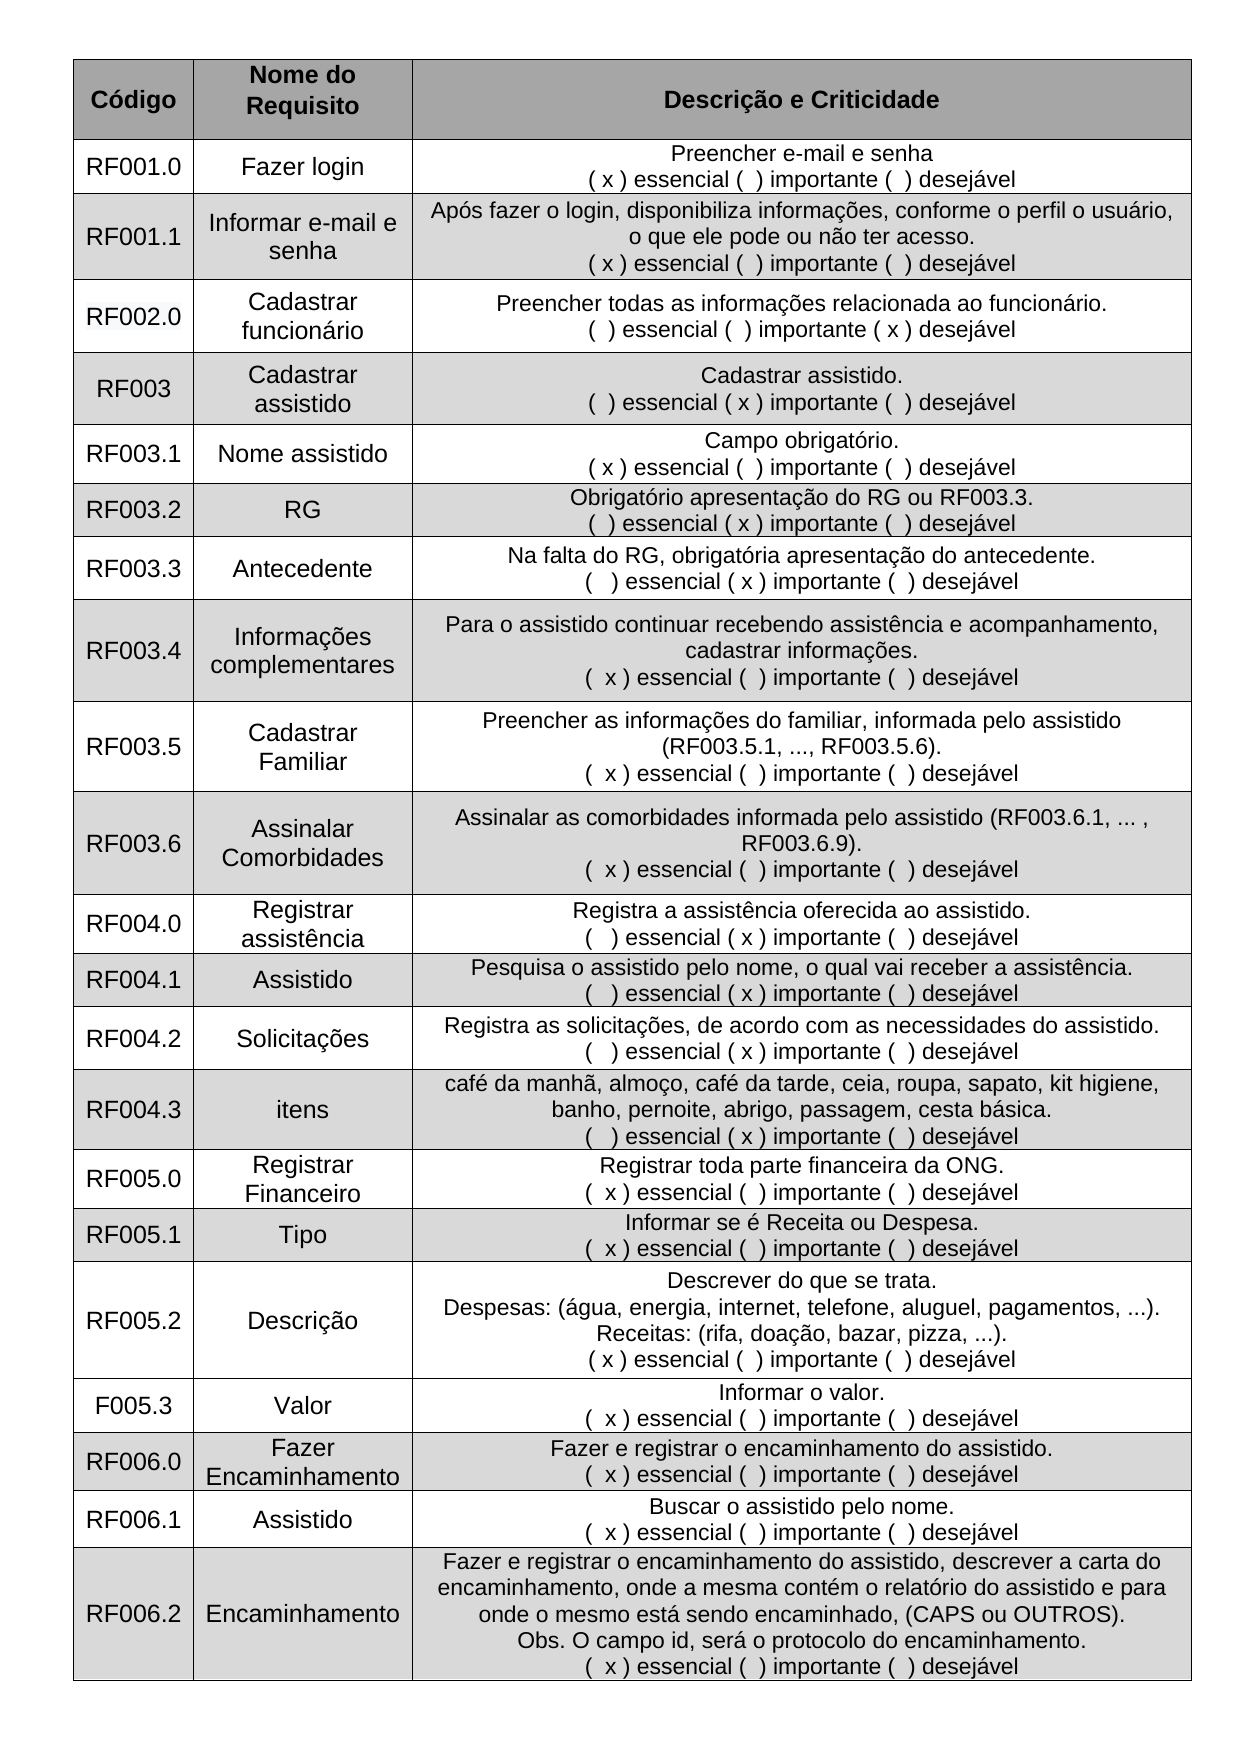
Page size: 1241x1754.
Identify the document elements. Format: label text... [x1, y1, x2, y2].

table_cell RF001.0 [74, 140, 193, 192]
table_cell itens [194, 1070, 412, 1149]
table_cell Fazer e registrar o encaminhamento do assistido, descrever a carta do encaminhamento, onde a mesma contém o relatório do assistido e para onde o mesmo está sendo encaminhado, (CAPS ou OUTROS). Obs. O campo id, será o protocolo do encaminhamento. ( x ) essencial ( ) importante ( ) desejável [413, 1548, 1191, 1679]
table_cell RG [194, 484, 412, 536]
table_cell Após fazer o login, disponibiliza informações, conforme o perfil o usuário, o que ele pode ou não ter acesso. ( x ) essencial ( ) importante ( ) desejável [413, 194, 1191, 279]
table_cell Preencher e-mail e senha ( x ) essencial ( ) importante ( ) desejável [413, 140, 1191, 192]
table_cell Cadastrar Familiar [194, 702, 412, 791]
table_cell Solicitações [194, 1007, 412, 1069]
table_cell Fazer Encaminhamento [194, 1433, 412, 1490]
table_cell Descrição [194, 1262, 412, 1378]
table_cell Registra a assistência oferecida ao assistido. ( ) essencial ( x ) importante ( ) desejável [413, 895, 1191, 952]
table_cell RF003.5 [74, 702, 193, 791]
table_cell Assinalar Comorbidades [194, 792, 412, 894]
table_cell Assistido [194, 1491, 412, 1547]
table_cell Tipo [194, 1209, 412, 1261]
table_cell Para o assistido continuar recebendo assistência e acompanhamento, cadastrar informações. ( x ) essencial ( ) importante ( ) desejável [413, 600, 1191, 701]
table_cell Obrigatório apresentação do RG ou RF003.3. ( ) essencial ( x ) importante ( ) desejável [413, 484, 1191, 536]
table_cell Informações complementares [194, 600, 412, 701]
table_cell Cadastrar funcionário [194, 280, 412, 352]
table_cell Nome assistido [194, 425, 412, 482]
table_cell RF005.1 [74, 1209, 193, 1261]
table_cell RF004.0 [74, 895, 193, 952]
table_cell RF006.0 [74, 1433, 193, 1490]
table_cell Fazer login [194, 140, 412, 192]
table_cell Buscar o assistido pelo nome. ( x ) essencial ( ) importante ( ) desejável [413, 1491, 1191, 1547]
table_cell Assistido [194, 954, 412, 1006]
table_cell F005.3 [74, 1379, 193, 1432]
table_cell Descrever do que se trata. Despesas: (água, energia, internet, telefone, aluguel, pagamentos, ...). Receitas: (rifa, doação, bazar, pizza, ...). ( x ) essencial ( ) importante ( ) desejável [413, 1262, 1191, 1378]
table_cell Cadastrar assistido. ( ) essencial ( x ) importante ( ) desejável [413, 353, 1191, 424]
table_cell Antecedente [194, 537, 412, 599]
table_cell RF003.2 [74, 484, 193, 536]
table_cell Encaminhamento [194, 1548, 412, 1679]
table_cell RF001.1 [74, 194, 193, 279]
table_cell RF002.0 [74, 280, 193, 352]
table_cell Informar se é Receita ou Despesa. ( x ) essencial ( ) importante ( ) desejável [413, 1209, 1191, 1261]
table_cell Campo obrigatório. ( x ) essencial ( ) importante ( ) desejável [413, 425, 1191, 482]
table_cell Assinalar as comorbidades informada pelo assistido (RF003.6.1, ... , RF003.6.9). ( x ) essencial ( ) importante ( ) desejável [413, 792, 1191, 894]
table_header Código [74, 60, 193, 139]
table_cell Pesquisa o assistido pelo nome, o qual vai receber a assistência. ( ) essencial ( x ) importante ( ) desejável [413, 954, 1191, 1006]
table_cell Registrar Financeiro [194, 1150, 412, 1207]
table_cell RF006.1 [74, 1491, 193, 1547]
table_cell RF003.4 [74, 600, 193, 701]
table_cell Registrar toda parte financeira da ONG. ( x ) essencial ( ) importante ( ) desejável [413, 1150, 1191, 1207]
table_cell RF004.2 [74, 1007, 193, 1069]
table_cell RF005.0 [74, 1150, 193, 1207]
table_cell Valor [194, 1379, 412, 1432]
table_cell Na falta do RG, obrigatória apresentação do antecedente. ( ) essencial ( x ) importante ( ) desejável [413, 537, 1191, 599]
table_cell RF004.1 [74, 954, 193, 1006]
table_cell Cadastrar assistido [194, 353, 412, 424]
table_cell Preencher todas as informações relacionada ao funcionário. ( ) essencial ( ) importante ( x ) desejável [413, 280, 1191, 352]
table_cell RF003.6 [74, 792, 193, 894]
table_cell RF003.3 [74, 537, 193, 599]
table_cell RF006.2 [74, 1548, 193, 1679]
table_cell Informar e-mail e senha [194, 194, 412, 279]
table_cell RF005.2 [74, 1262, 193, 1378]
table_cell café da manhã, almoço, café da tarde, ceia, roupa, sapato, kit higiene, banho, pernoite, abrigo, passagem, cesta básica. ( ) essencial ( x ) importante ( ) desejável [413, 1070, 1191, 1149]
table_cell Preencher as informações do familiar, informada pelo assistido (RF003.5.1, ..., RF003.5.6). ( x ) essencial ( ) importante ( ) desejável [413, 702, 1191, 791]
table_cell Registra as solicitações, de acordo com as necessidades do assistido. ( ) essencial ( x ) importante ( ) desejável [413, 1007, 1191, 1069]
table_cell Informar o valor. ( x ) essencial ( ) importante ( ) desejável [413, 1379, 1191, 1432]
table_cell RF003 [74, 353, 193, 424]
table_header Descrição e Criticidade [413, 60, 1191, 139]
table_cell Registrar assistência [194, 895, 412, 952]
table_cell Fazer e registrar o encaminhamento do assistido. ( x ) essencial ( ) importante ( ) desejável [413, 1433, 1191, 1490]
table_cell RF003.1 [74, 425, 193, 482]
table_cell RF004.3 [74, 1070, 193, 1149]
table_header Nome do Requisito [194, 60, 412, 139]
